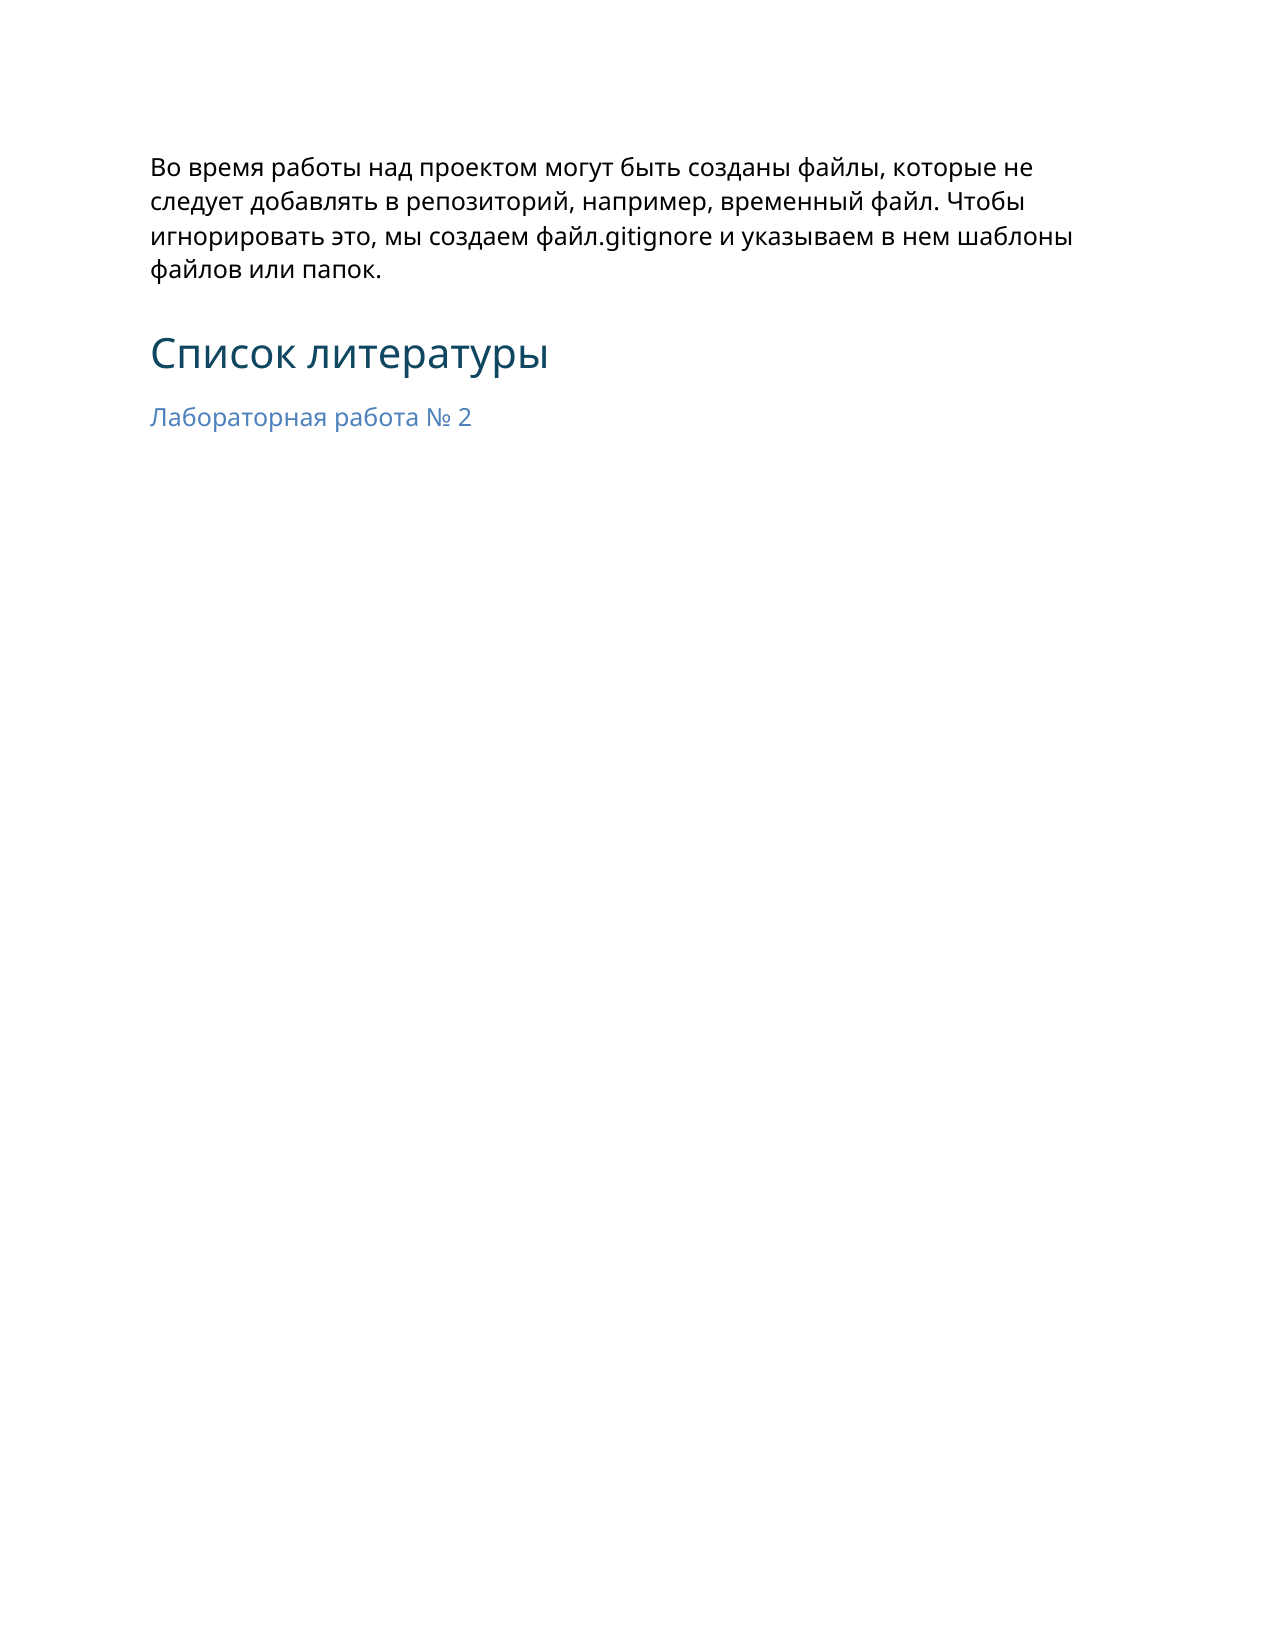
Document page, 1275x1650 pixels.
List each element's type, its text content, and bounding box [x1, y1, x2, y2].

subtitle Список литературы [150, 324, 1125, 381]
text Во время работы над проектом могут быть созданы файлы, которые не следует добавлять в репозиторий, например, временный файл. Чтобы игнорировать это, мы создаем файл.gitignore и указываем в нем шаблоны файлов или папок. [150, 150, 1125, 286]
text Лабораторная работа № 2 [150, 399, 1125, 433]
